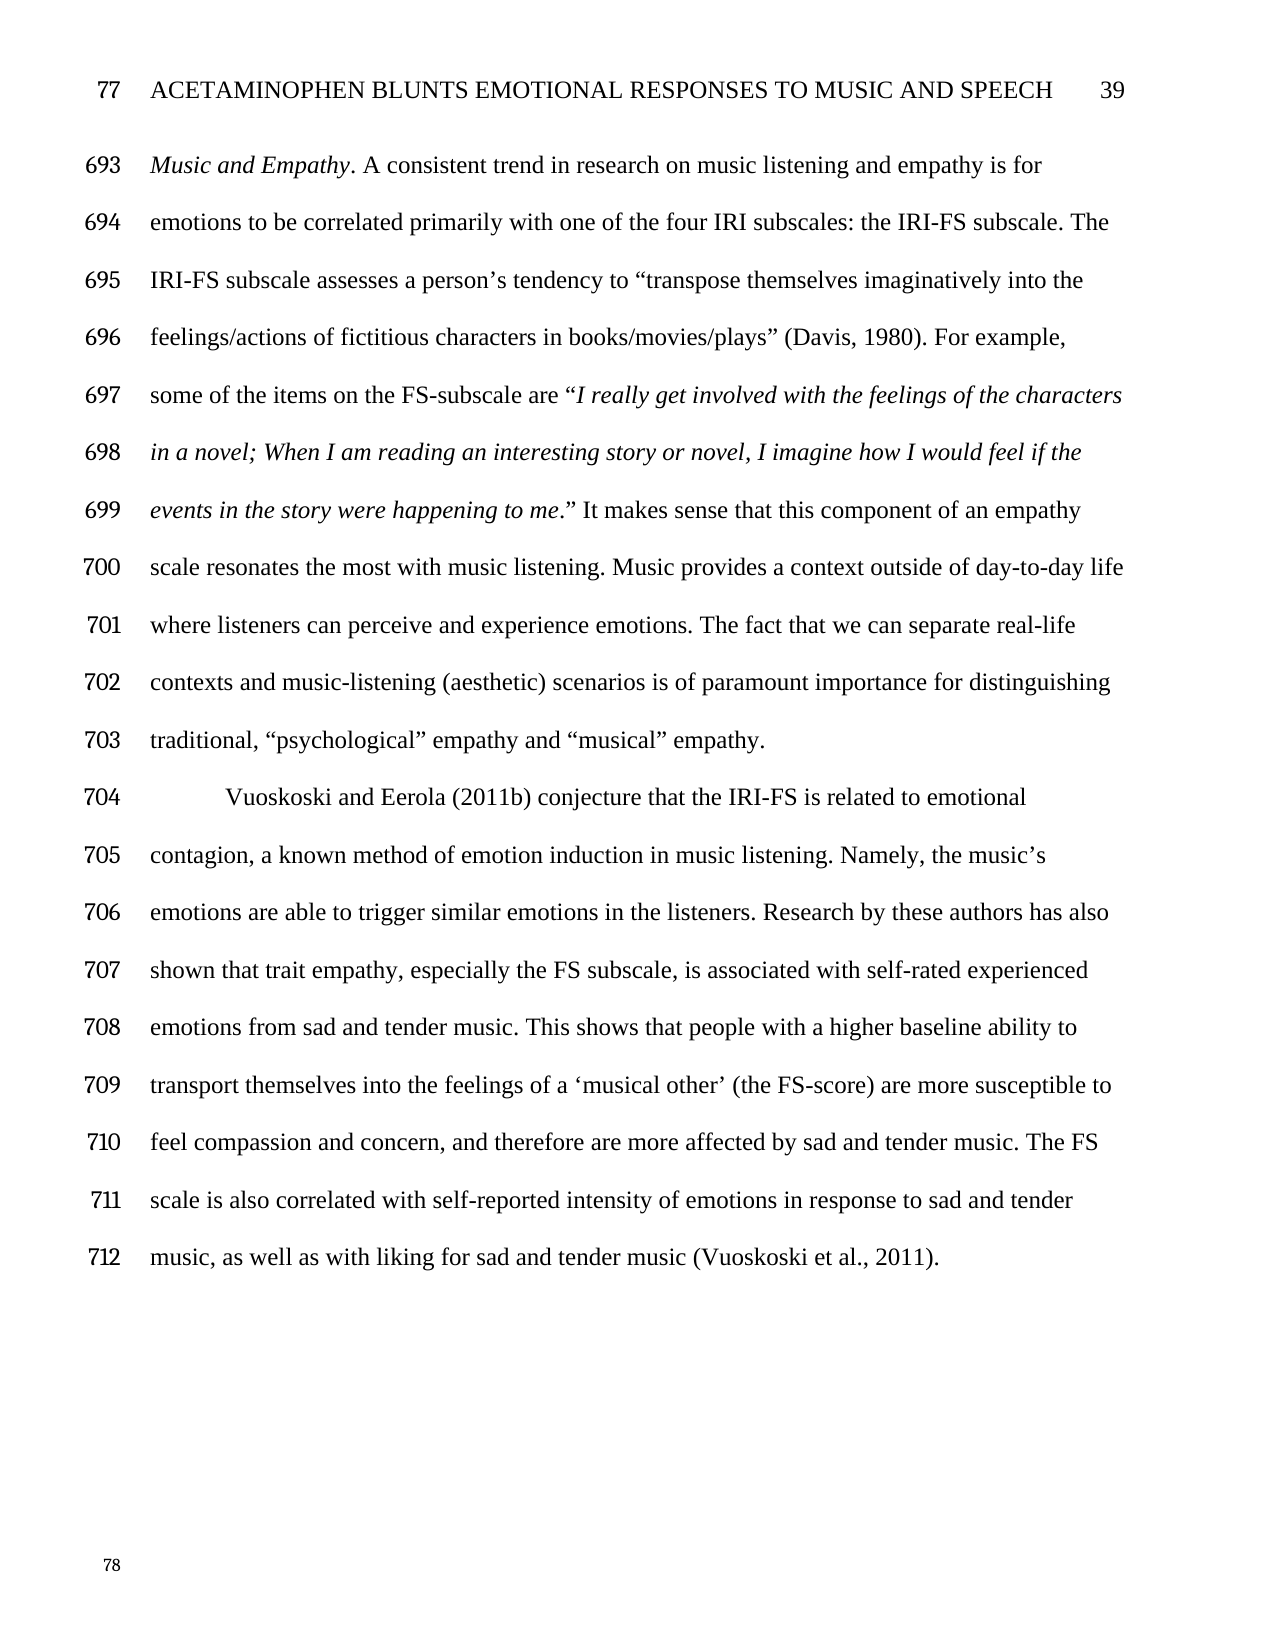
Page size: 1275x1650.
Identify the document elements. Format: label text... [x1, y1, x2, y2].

text Music and Empathy. A consistent trend in research on music listening and empathy is for emotions to be correlated primarily with one of the four IRI subscales: the IRI-FS subscale. The IRI-FS subscale assesses a person’s tendency to “transpose themselves imaginatively into the feelings/actions of fictitious characters in books/movies/plays” (Davis, 1980). For example, some of the items on the FS-subscale are “I really get involved with the feelings of the characters in a novel; When I am reading an interesting story or novel, I imagine how I would feel if the events in the story were happening to me.” It makes sense that this component of an empathy scale resonates the most with music listening. Music provides a context outside of day-to-day life where listeners can perceive and experience emotions. The fact that we can separate real-life contexts and music-listening (aesthetic) scenarios is of paramount importance for distinguishing traditional, “psychological” empathy and “musical” empathy. [150, 150, 1125, 754]
text Vuoskoski and Eerola (2011b) conjecture that the IRI-FS is related to emotional contagion, a known method of emotion induction in music listening. Namely, the music’s emotions are able to trigger similar emotions in the listeners. Research by these authors has also shown that trait empathy, especially the FS subscale, is associated with self-rated experienced emotions from sad and tender music. This shows that people with a higher baseline ability to transport themselves into the feelings of a ‘musical other’ (the FS-score) are more susceptible to feel compassion and concern, and therefore are more affected by sad and tender music. The FS scale is also correlated with self-reported intensity of emotions in response to sad and tender music, as well as with liking for sad and tender music (Vuoskoski et al., 2011). [150, 782, 1125, 1271]
